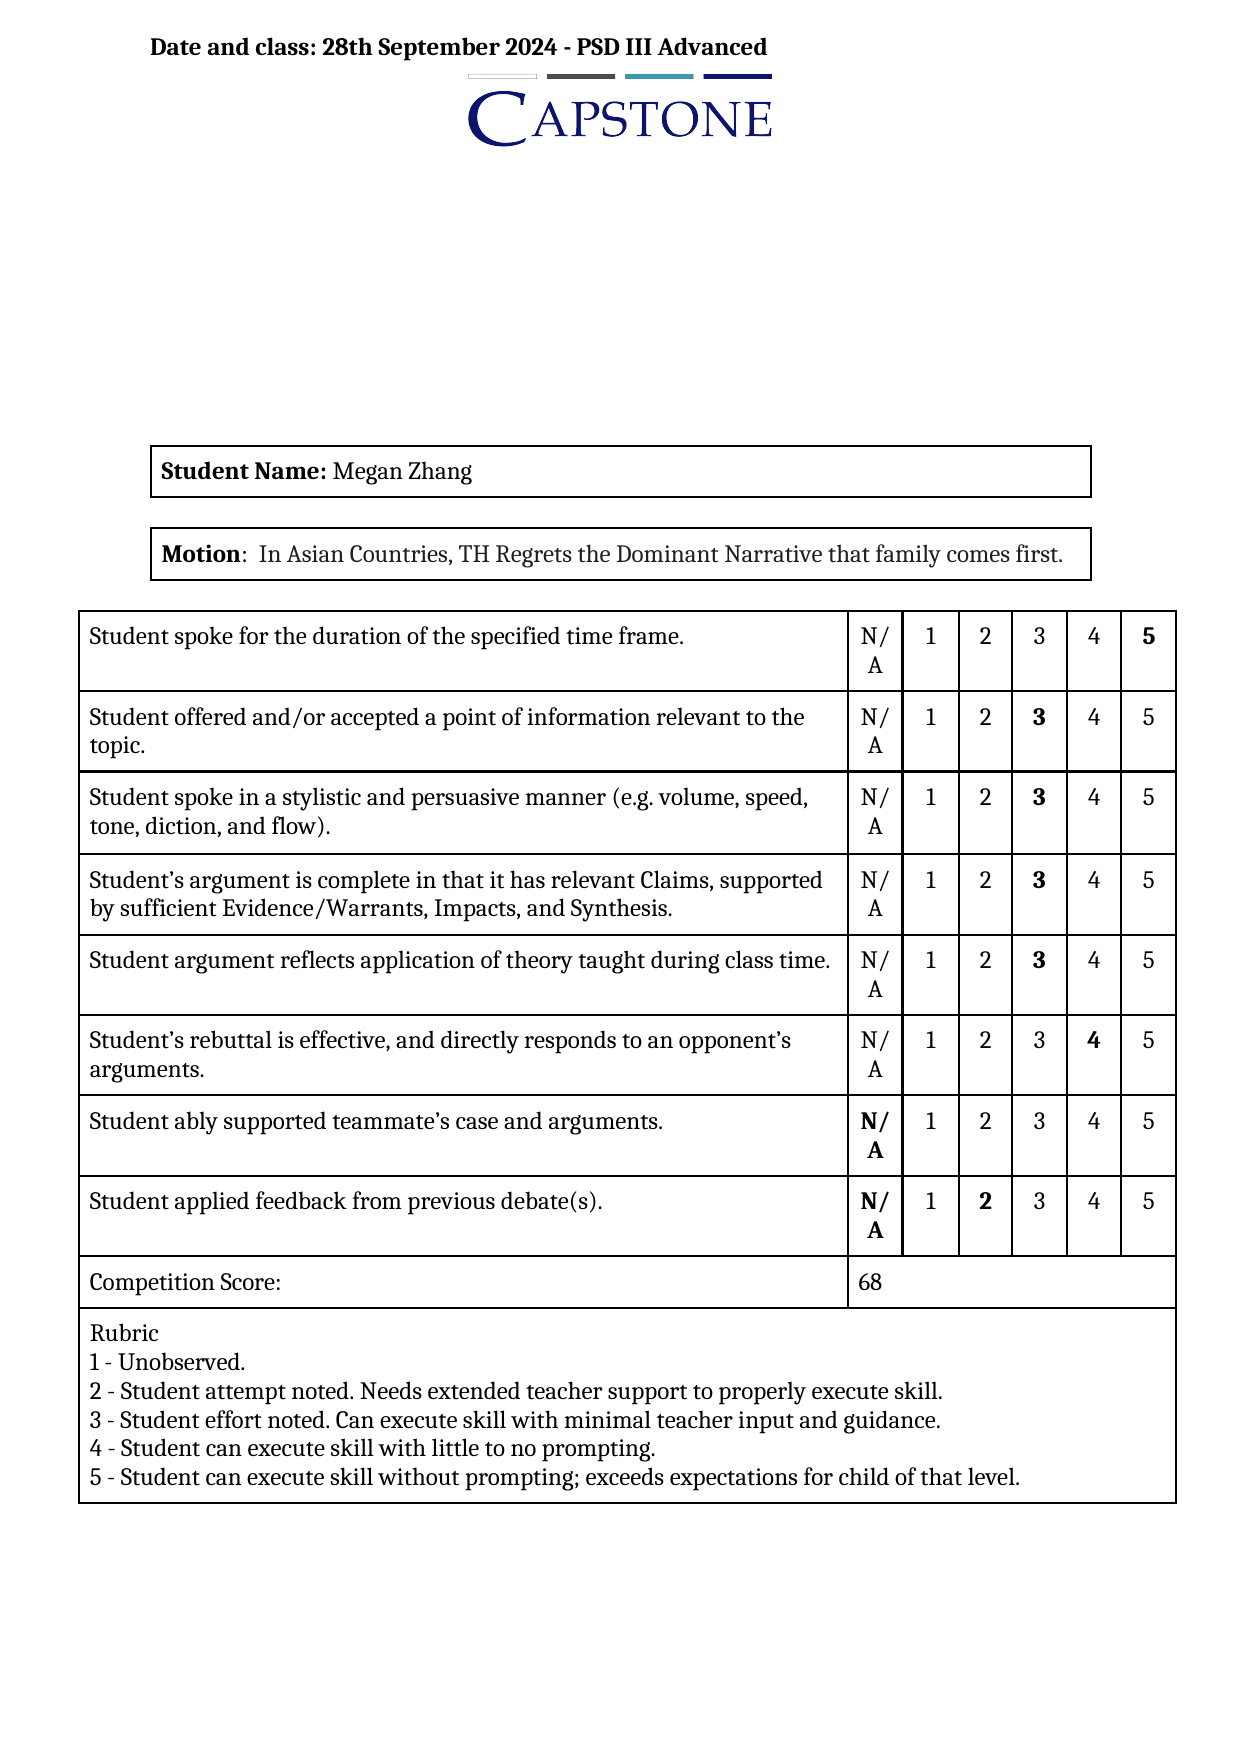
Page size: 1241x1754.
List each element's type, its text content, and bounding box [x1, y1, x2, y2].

table_header 1 [904, 612, 958, 690]
table_cell Competition Score: [80, 1257, 847, 1307]
table_header Student Name: Megan Zhang [152, 447, 1090, 496]
table_cell 3 [1013, 855, 1066, 933]
table_cell 3 [1013, 936, 1066, 1014]
table_header N/A [849, 612, 901, 690]
table_cell 2 [960, 1177, 1011, 1255]
table_cell Student applied feedback from previous debate(s). [80, 1177, 847, 1255]
table_cell N/A [849, 936, 901, 1014]
table_cell 5 [1122, 1096, 1175, 1175]
table_cell Student’s argument is complete in that it has relevant Claims, supported by sufficient Evidence/Warrants, Impacts, and Synthesis. [80, 855, 847, 933]
table_cell 1 [904, 1177, 958, 1255]
table_cell 2 [960, 773, 1011, 853]
table_header 5 [1122, 612, 1175, 690]
table_cell Student argument reflects application of theory taught during class time. [80, 936, 847, 1014]
table_cell 4 [1068, 1096, 1120, 1175]
table_cell 3 [1013, 1177, 1066, 1255]
table_cell N/A [849, 855, 901, 933]
table_cell 4 [1068, 936, 1120, 1014]
picture [460, 66, 781, 153]
table_cell 1 [904, 1016, 958, 1094]
table_cell 3 [1013, 1016, 1066, 1094]
table_cell 3 [1013, 1096, 1066, 1175]
table_cell 2 [960, 855, 1011, 933]
table_header 4 [1068, 612, 1120, 690]
table_cell N/A [849, 1177, 901, 1255]
table_cell 68 [849, 1257, 1175, 1307]
table_cell N/A [849, 773, 901, 853]
table_cell N/A [849, 1016, 901, 1094]
table_cell 5 [1122, 692, 1175, 770]
table_cell 5 [1122, 1177, 1175, 1255]
table_cell Student’s rebuttal is effective, and directly responds to an opponent’s arguments. [80, 1016, 847, 1094]
table_cell 3 [1013, 773, 1066, 853]
table_cell 4 [1068, 692, 1120, 770]
table_cell Student ably supported teammate’s case and arguments. [80, 1096, 847, 1175]
table_cell Student spoke in a stylistic and persuasive manner (e.g. volume, speed, tone, diction, and flow). [80, 773, 847, 853]
table_cell 4 [1068, 773, 1120, 853]
table_header Student spoke for the duration of the specified time frame. [80, 612, 847, 690]
table_cell Student offered and/or accepted a point of information relevant to the topic. [80, 692, 847, 770]
table_cell 1 [904, 773, 958, 853]
table_cell 5 [1122, 855, 1175, 933]
table_header Motion: In Asian Countries, TH Regrets the Dominant Narrative that family comes first. [152, 529, 1090, 579]
table_cell 2 [960, 1096, 1011, 1175]
table_cell 3 [1013, 692, 1066, 770]
table_cell 1 [904, 692, 958, 770]
table_cell 1 [904, 855, 958, 933]
table_cell 1 [904, 1096, 958, 1175]
table_cell 5 [1122, 1016, 1175, 1094]
table_cell 4 [1068, 1177, 1120, 1255]
table_cell 5 [1122, 936, 1175, 1014]
table_cell 2 [960, 1016, 1011, 1094]
table_cell 2 [960, 936, 1011, 1014]
table_cell 4 [1068, 1016, 1120, 1094]
table_cell 5 [1122, 773, 1175, 853]
table_header 3 [1013, 612, 1066, 690]
table_header 2 [960, 612, 1011, 690]
table_cell N/A [849, 692, 901, 770]
table_cell 4 [1068, 855, 1120, 933]
table_cell N/A [849, 1096, 901, 1175]
table_cell 1 [904, 936, 958, 1014]
table_cell Rubric 1 - Unobserved. 2 - Student attempt noted. Needs extended teacher support to properly execute skill. 3 - Student effort noted. Can execute skill with minimal teacher input and guidance. 4 - Student can execute skill with little to no prompting. 5 - Student can execute skill without prompting; exceeds expectations for child of that level. [80, 1309, 1175, 1502]
table_cell 2 [960, 692, 1011, 770]
